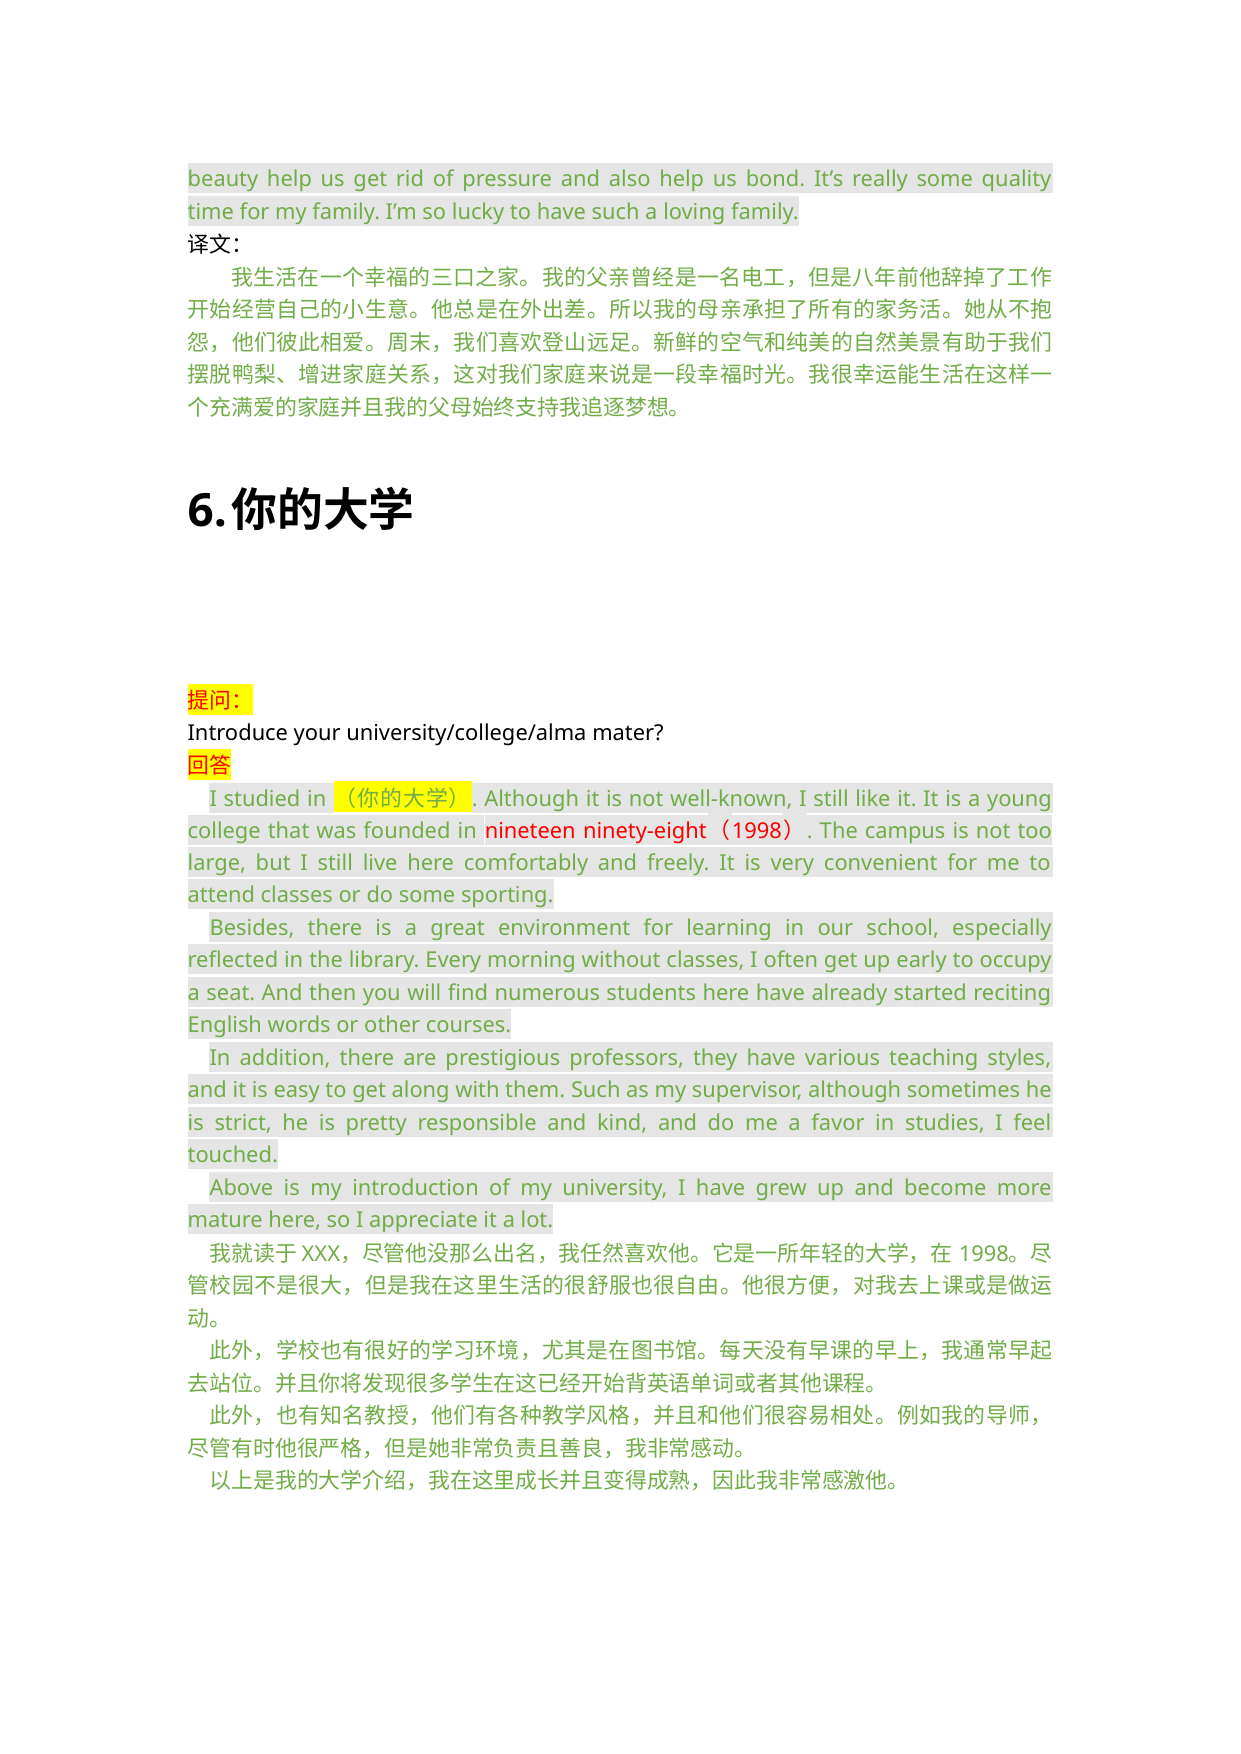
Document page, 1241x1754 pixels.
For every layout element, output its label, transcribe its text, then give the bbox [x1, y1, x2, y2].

text Besides, there is a great environment for learning in our school, especially reflected in the library. Every morning without classes, I often get up early to occupy a seat. And then you will find numerous students here have already started reciting English words or other courses. [187, 911, 1053, 1041]
text Above is my introduction of my university, I have grew up and become more mature here, so I appreciate it a lot. [187, 1171, 1053, 1236]
text 译文： [187, 227, 1053, 259]
text 我就读于XXX，尽管他没那么出名，我任然喜欢他。它是一所年轻的大学，在1998。尽管校园不是很大，但是我在这里生活的很舒服也很自由。他很方便，对我去上课或是做运动。 [187, 1236, 1053, 1333]
text I studied in （你的大学）. Although it is not well-known, I still like it. It is a young college that was founded in nineteen ninety-eight（1998）. The campus is not too large, but I still live here comfortably and freely. It is very convenient for me to attend classes or do some sporting. [187, 781, 1053, 911]
text In addition, there are prestigious professors, they have various teaching styles, and it is easy to get along with them. Such as my supervisor, although sometimes he is strict, he is pretty responsible and kind, and do me a favor in studies, I feel touched. [187, 1041, 1053, 1171]
text 提问： [187, 683, 1053, 716]
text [187, 162, 1053, 227]
text Introduce your university/college/alma mater? [187, 716, 1053, 748]
subtitle 你的大学 [187, 457, 1053, 555]
text 此外，学校也有很好的学习环境，尤其是在图书馆。每天没有早课的早上，我通常早起去站位。并且你将发现很多学生在这已经开始背英语单词或者其他课程。 [187, 1333, 1053, 1398]
text 我生活在一个幸福的三口之家。我的父亲曾经是一名电工，但是八年前他辞掉了工作开始经营自己的小生意。他总是在外出差。所以我的母亲承担了所有的家务活。她从不抱怨，他们彼此相爱。周末，我们喜欢登山远足。新鲜的空气和纯美的自然美景有助于我们摆脱鸭梨、增进家庭关系，这对我们家庭来说是一段幸福时光。我很幸运能生活在这样一个充满爱的家庭并且我的父母始终支持我追逐梦想。 [187, 259, 1053, 422]
text 回答 [187, 748, 1053, 781]
text 以上是我的大学介绍，我在这里成长并且变得成熟，因此我非常感激他。 [187, 1463, 1053, 1496]
text 此外，也有知名教授，他们有各种教学风格，并且和他们很容易相处。例如我的导师，尽管有时他很严格，但是她非常负责且善良，我非常感动。 [187, 1398, 1053, 1463]
